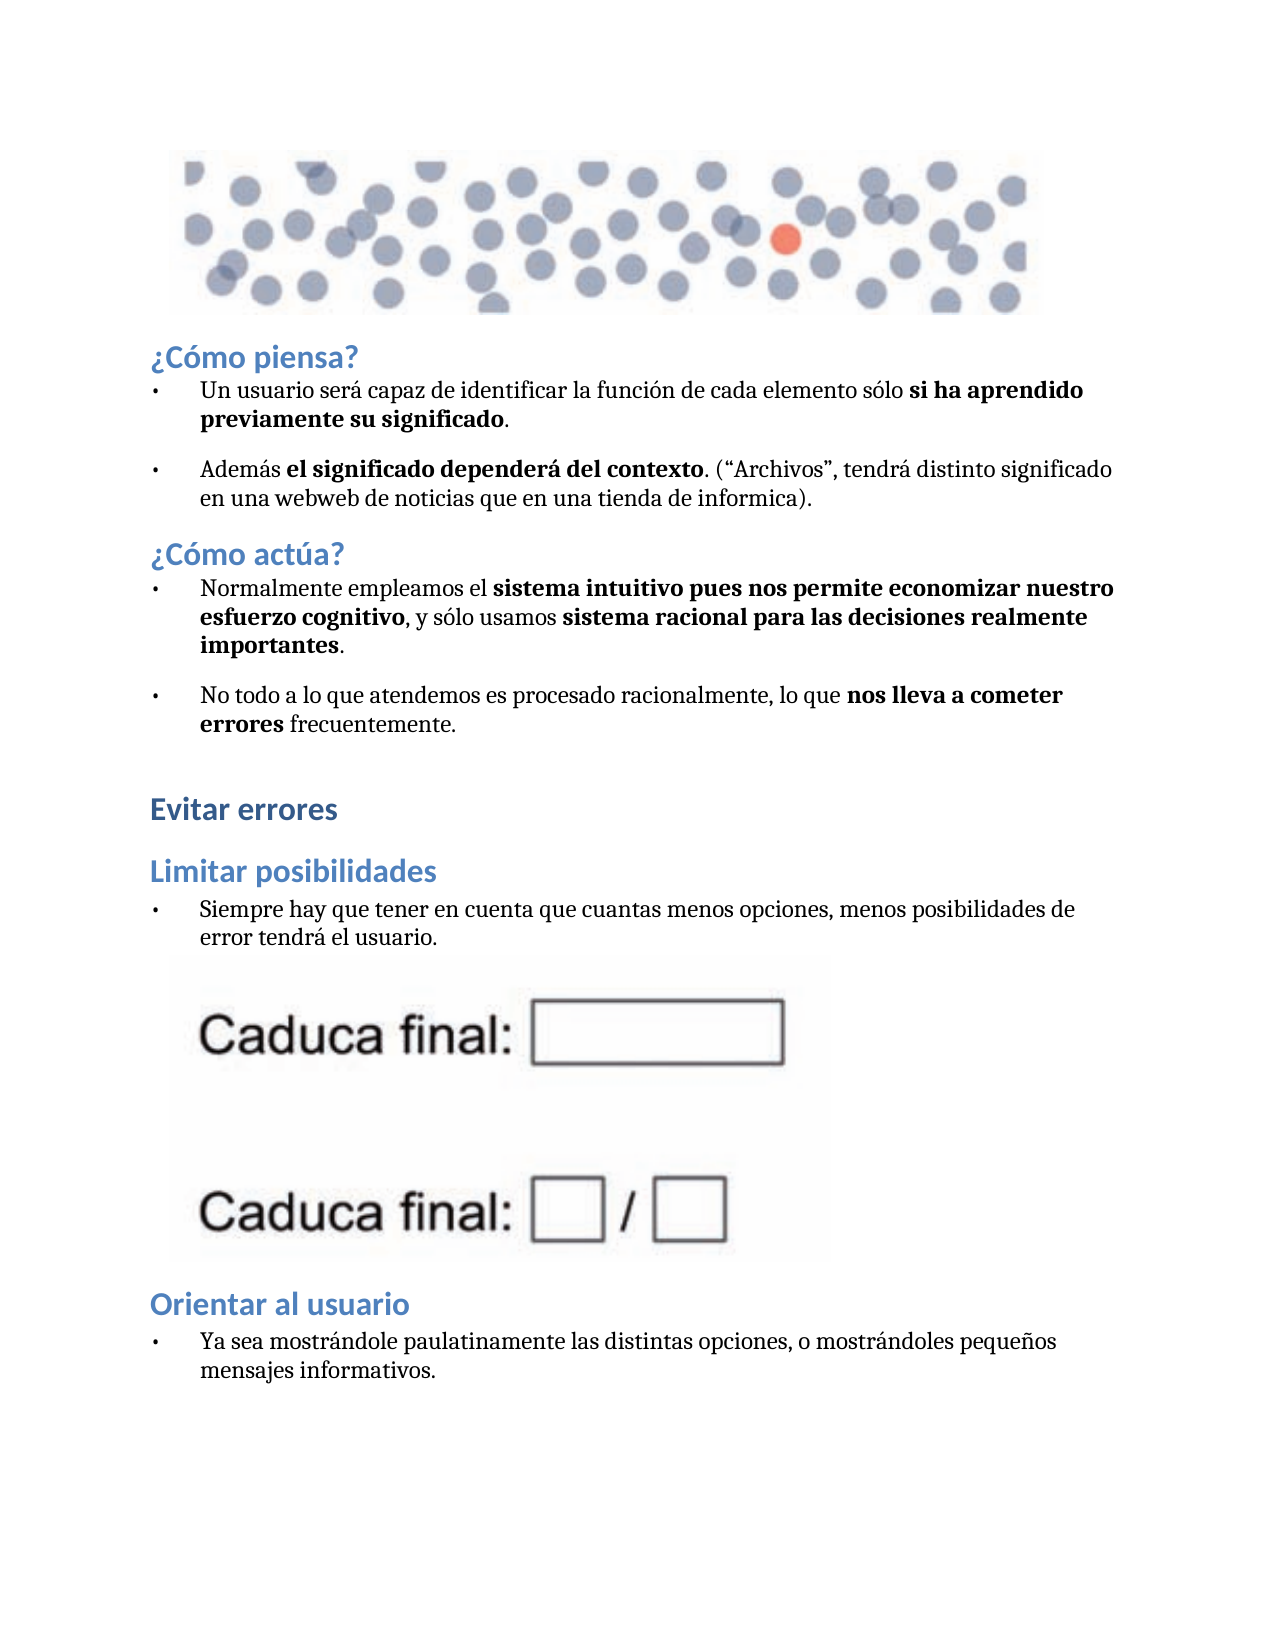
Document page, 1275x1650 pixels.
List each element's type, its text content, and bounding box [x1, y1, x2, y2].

subtitle ¿Cómo actúa? [150, 533, 1125, 574]
list Normalmente empleamos el sistema intuitivo pues nos permite economizar nuestro esfuerzo cognitivo, y sólo usamos sistema racional para las decisiones realmente importantes. [150, 574, 1125, 660]
list No todo a lo que atendemos es procesado racionalmente, lo que nos lleva a cometer errores frecuentemente. [150, 681, 1125, 738]
picture [168, 150, 1044, 315]
subtitle Evitar errores [150, 788, 1125, 829]
picture [168, 955, 832, 1262]
subtitle Orientar al usuario [150, 1283, 1125, 1323]
list Además el significado dependerá del contexto. (“Archivos”, tendrá distinto significado en una webweb de noticias que en una tienda de informica). [150, 455, 1125, 512]
list Un usuario será capaz de identificar la función de cada elemento sólo si ha aprendido previamente su significado. [150, 376, 1125, 434]
list Siempre hay que tener en cuenta que cuantas menos opciones, menos posibilidades de error tendrá el usuario. [150, 894, 1125, 952]
list Ya sea mostrándole paulatinamente las distintas opciones, o mostrándoles pequeños mensajes informativos. [150, 1327, 1125, 1385]
subtitle ¿Cómo piensa? [150, 336, 1125, 376]
subtitle Limitar posibilidades [150, 850, 1125, 891]
